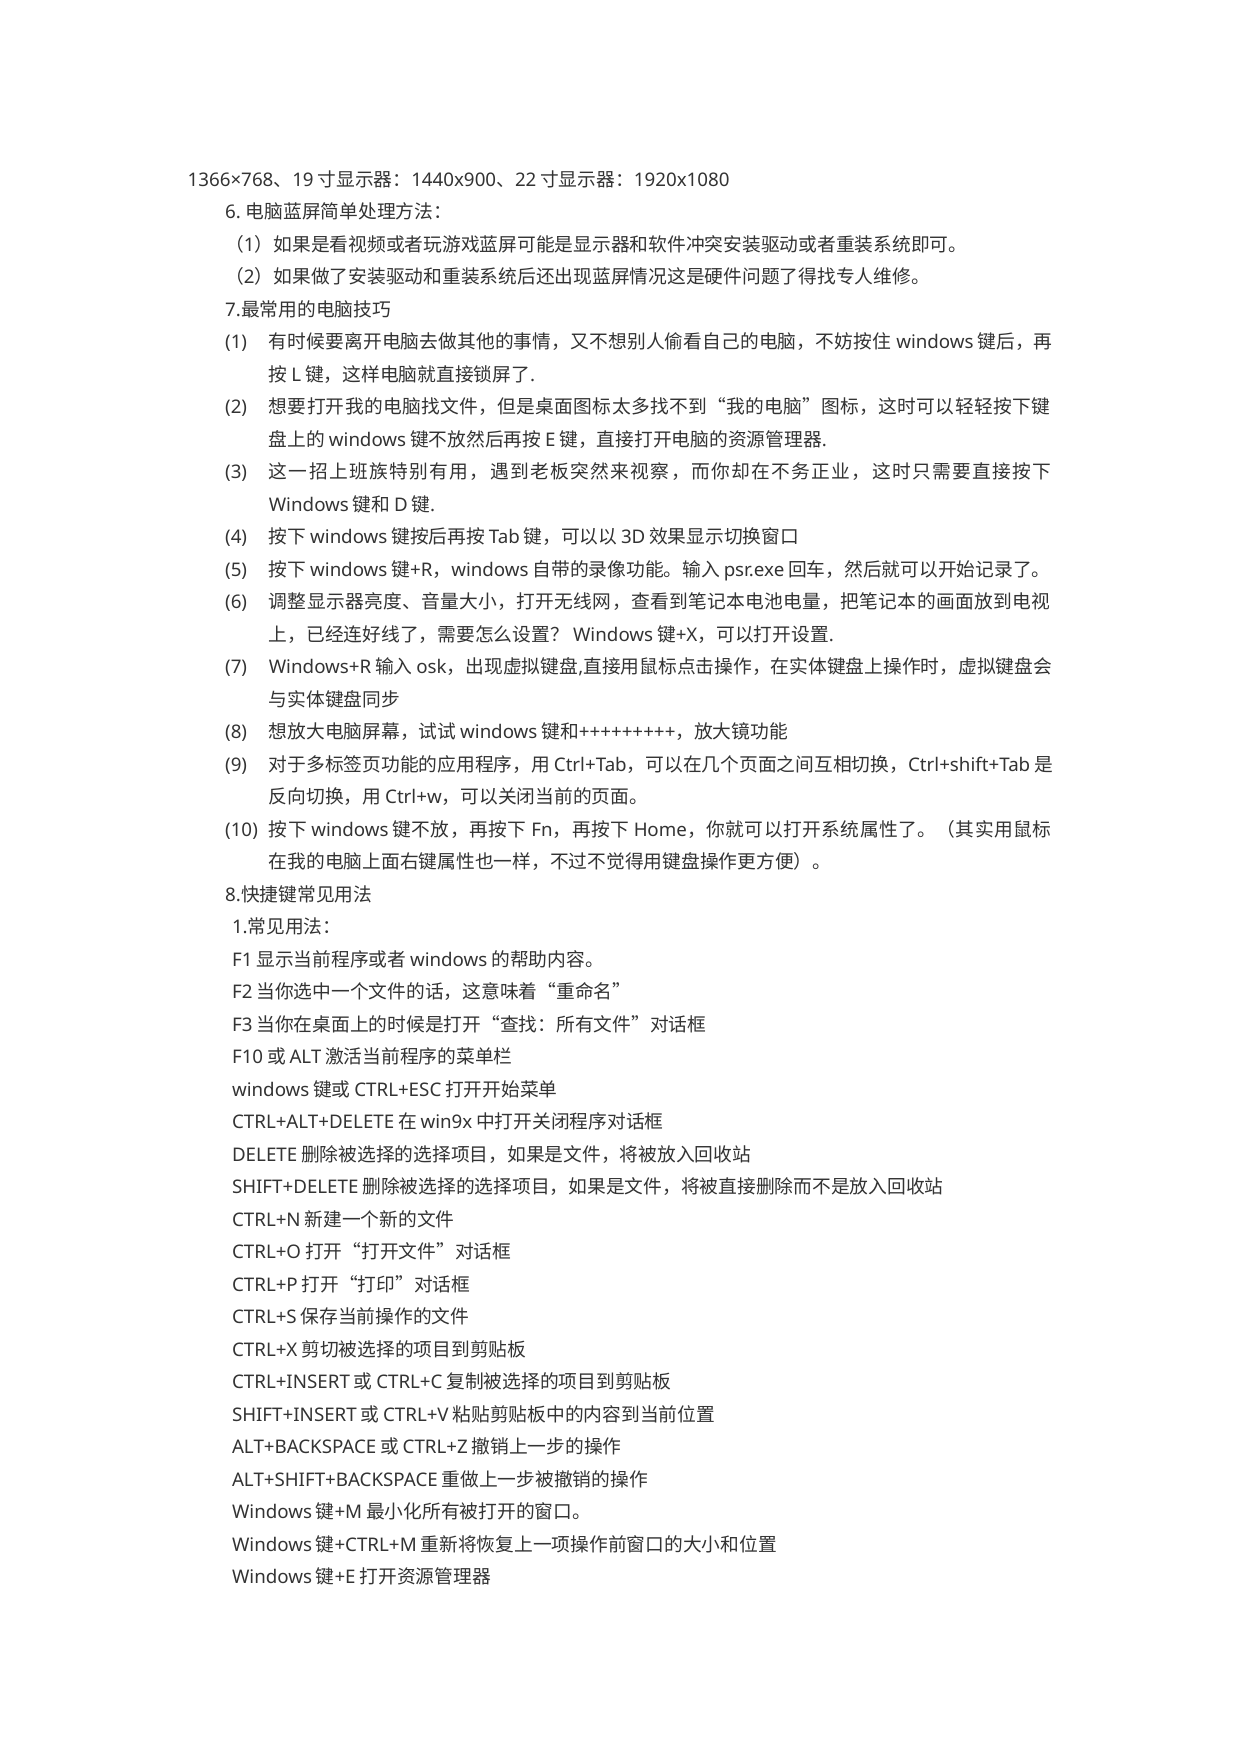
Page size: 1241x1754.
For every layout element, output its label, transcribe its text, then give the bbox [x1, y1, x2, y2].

list 按下windows键+R，windows自带的录像功能。输入psr.exe回车，然后就可以开始记录了。 [225, 552, 1053, 584]
text 8.快捷键常见用法 [187, 877, 1053, 909]
list 想要打开我的电脑找文件，但是桌面图标太多找不到“我的电脑”图标，这时可以轻轻按下键盘上的windows键不放然后再按E键，直接打开电脑的资源管理器. [225, 389, 1053, 454]
list 想放大电脑屏幕，试试windows键和+++++++++，放大镜功能 [225, 714, 1053, 747]
list 按下windows键按后再按Tab键，可以以3D效果显示切换窗口 [225, 519, 1053, 552]
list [232, 909, 1053, 1592]
list 调整显示器亮度、音量大小，打开无线网，查看到笔记本电池电量，把笔记本的画面放到电视上，已经连好线了，需要怎么设置？ Windows键+X，可以打开设置. [225, 584, 1053, 649]
text （2）如果做了安装驱动和重装系统后还出现蓝屏情况这是硬件问题了得找专人维修。 [187, 259, 1053, 292]
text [187, 162, 1053, 194]
list 这一招上班族特别有用，遇到老板突然来视察，而你却在不务正业，这时只需要直接按下Windows键和D键. [225, 454, 1053, 519]
text 6. 电脑蓝屏简单处理方法： [187, 194, 1053, 227]
list 对于多标签页功能的应用程序，用Ctrl+Tab，可以在几个页面之间互相切换，Ctrl+shift+Tab是反向切换，用Ctrl+w，可以关闭当前的页面。 [225, 747, 1053, 812]
list 有时候要离开电脑去做其他的事情，又不想别人偷看自己的电脑，不妨按住windows键后，再按L键，这样电脑就直接锁屏了. [225, 324, 1053, 389]
text 7.最常用的电脑技巧 [187, 292, 1053, 324]
text （1）如果是看视频或者玩游戏蓝屏可能是显示器和软件冲突安装驱动或者重装系统即可。 [187, 227, 1053, 259]
list 按下windows键不放，再按下Fn，再按下Home，你就可以打开系统属性了。（其实用鼠标在我的电脑上面右键属性也一样，不过不觉得用键盘操作更方便）。 [225, 812, 1053, 877]
list Windows+R输入osk，出现虚拟键盘,直接用鼠标点击操作，在实体键盘上操作时，虚拟键盘会与实体键盘同步 [225, 649, 1053, 714]
